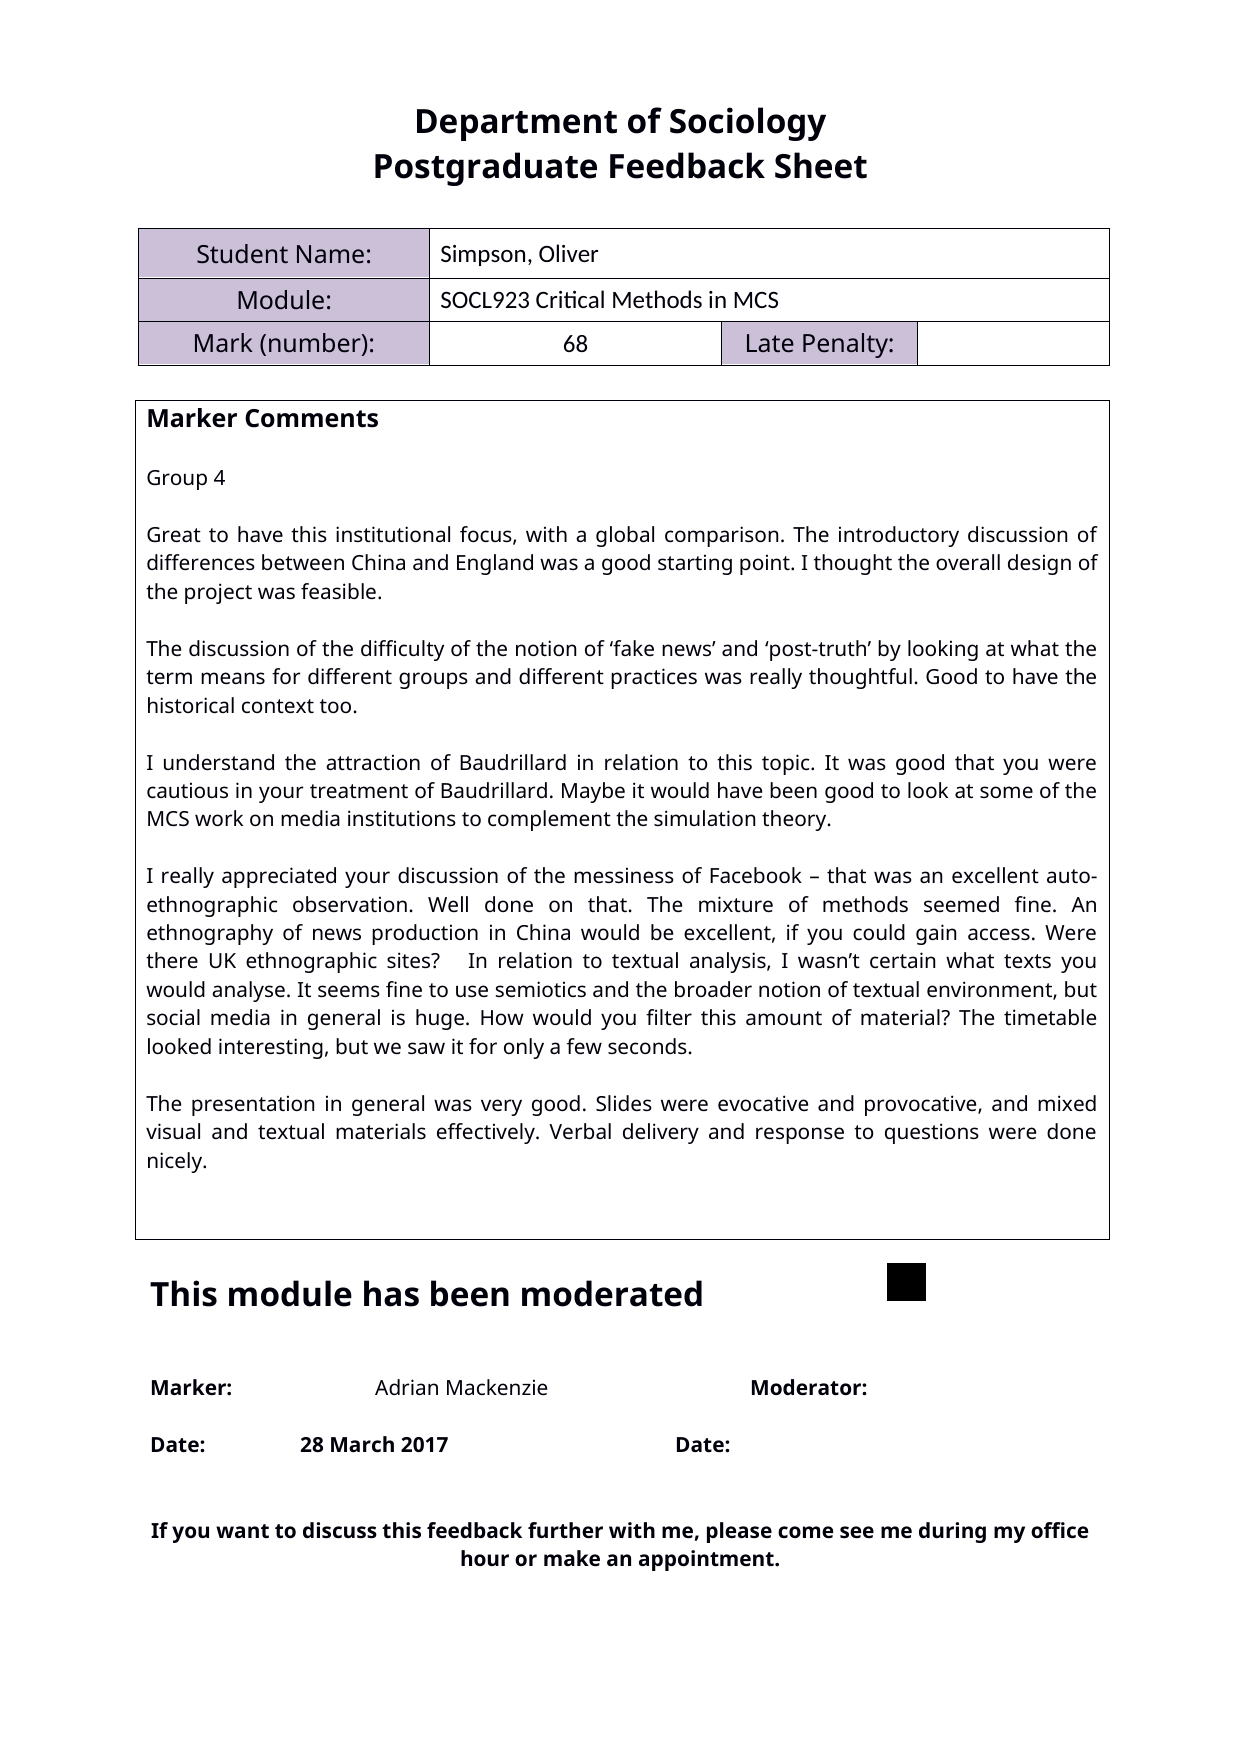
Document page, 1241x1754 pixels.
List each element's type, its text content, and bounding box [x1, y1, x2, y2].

table_cell [918, 322, 1109, 364]
table_cell SOCL923 Critical Methods in MCS [430, 279, 1109, 321]
text This module has been moderated [150, 1271, 1090, 1317]
text Marker: Adrian Mackenzie Moderator: [150, 1373, 1090, 1402]
table_header Simpson, Oliver [430, 229, 1109, 277]
table_cell Mark (number): [139, 322, 429, 364]
text Postgraduate Feedback Sheet [150, 143, 1090, 189]
table_header Student Name: [139, 229, 429, 277]
text Department of Sociology [150, 98, 1090, 143]
text Date: 28 March 2017 Date: [150, 1430, 1090, 1459]
text If you want to discuss this feedback further with me, please come see me during my office hour or make an appointment. [150, 1516, 1090, 1573]
table_cell Late Penalty: [722, 322, 917, 364]
table_cell 68 [430, 322, 721, 364]
table_cell Module: [139, 279, 429, 321]
